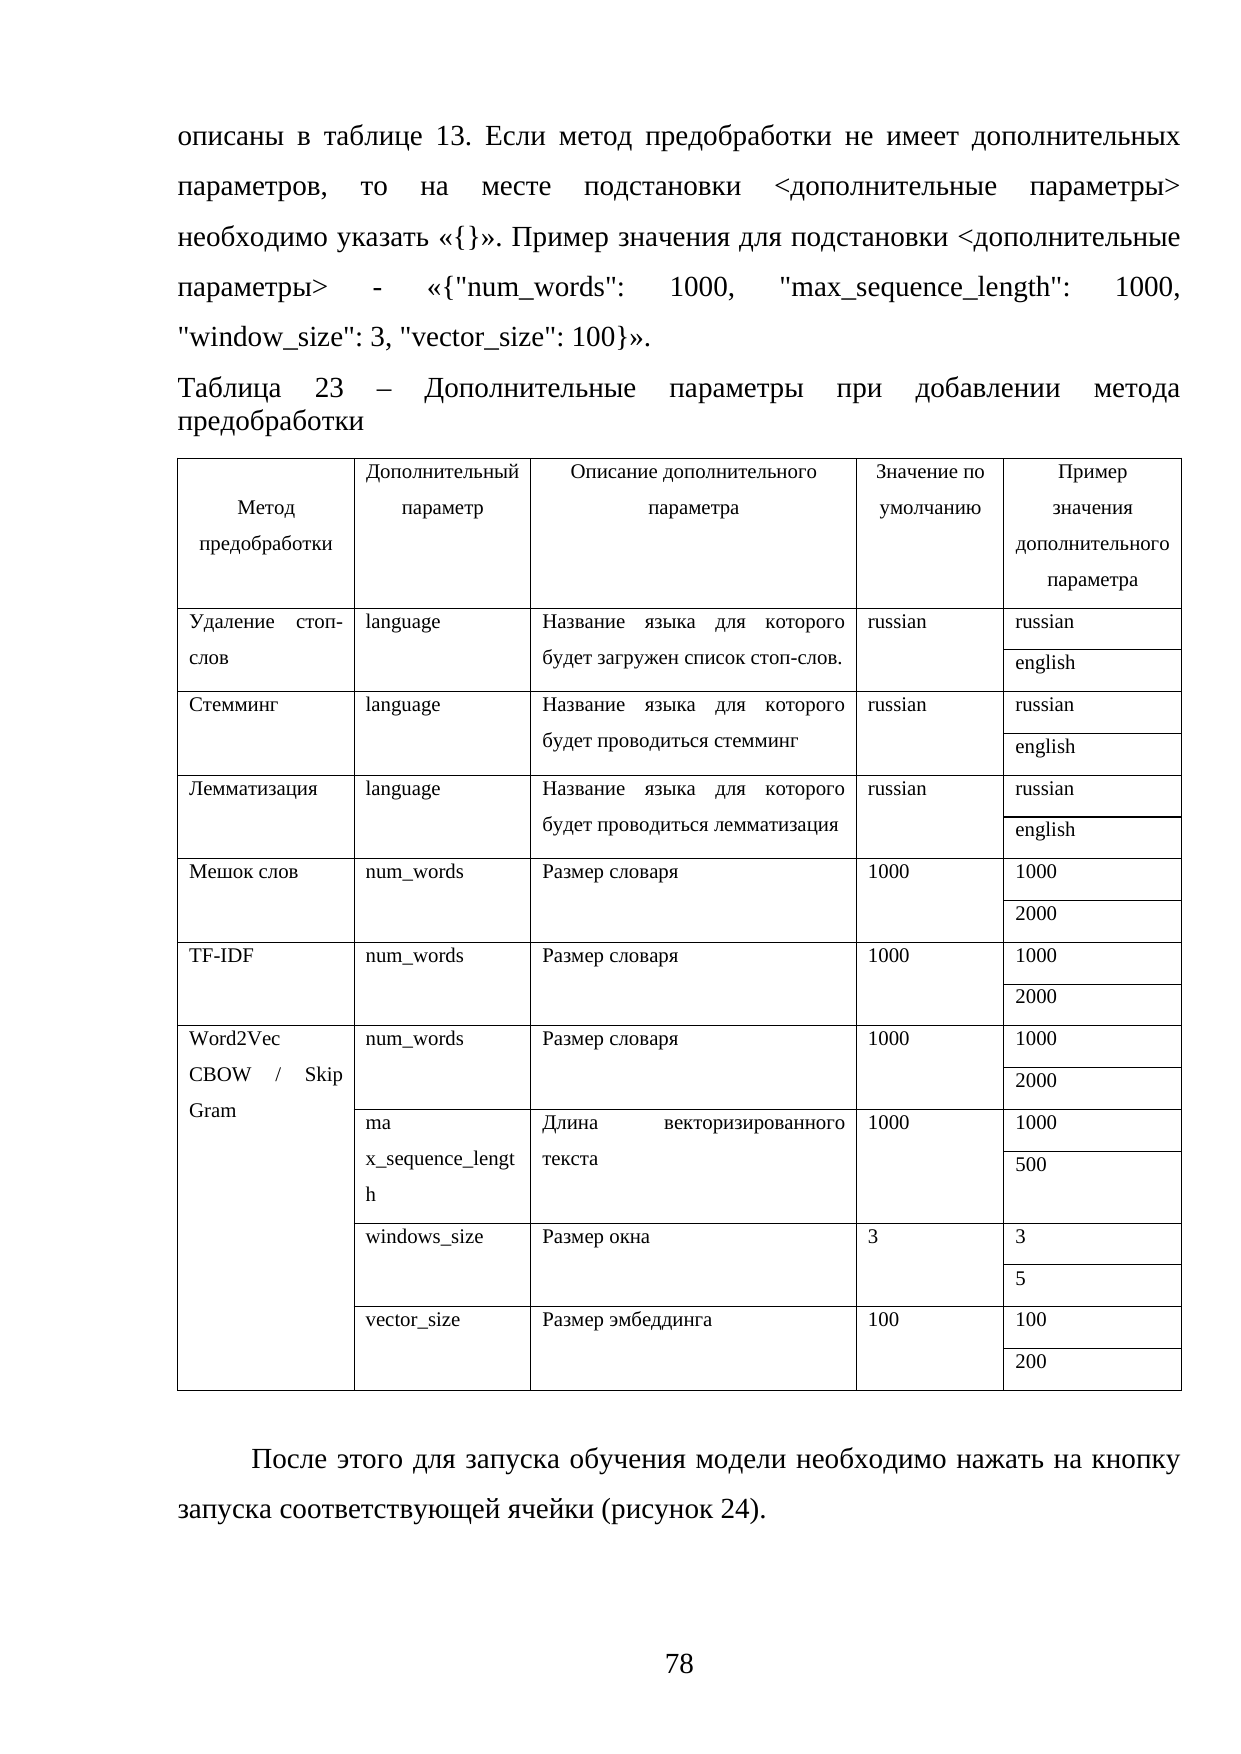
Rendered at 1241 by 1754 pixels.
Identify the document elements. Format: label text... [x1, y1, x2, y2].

table_cell 2000 [1004, 985, 1181, 1025]
table_cell Мешок слов [178, 859, 354, 942]
table_cell Word2Vec CBOW / Skip Gram [178, 1026, 354, 1390]
table_cell 2000 [1004, 901, 1181, 942]
table_cell Название языка для которого будет проводиться лемматизация [531, 776, 856, 858]
table_cell num_words [355, 943, 530, 1025]
table_cell russian [1004, 776, 1181, 816]
table_header Пример значения дополнительного параметра [1004, 459, 1181, 607]
table_cell english [1004, 650, 1181, 691]
table_cell language [355, 609, 530, 691]
table_cell Размер словаря [531, 859, 856, 942]
table_cell num_words [355, 1026, 530, 1109]
table_cell 1000 [857, 859, 1003, 942]
table_cell 100 [857, 1307, 1003, 1390]
table_cell TF-IDF [178, 943, 354, 1025]
table_cell Размер словаря [531, 1026, 856, 1109]
table_cell Название языка для которого будет загружен список стоп-слов. [531, 609, 856, 691]
table_cell 1000 [857, 1026, 1003, 1109]
table_cell Размер окна [531, 1224, 856, 1306]
table_cell 1000 [1004, 859, 1181, 900]
table_cell language [355, 692, 530, 774]
table_cell 1000 [857, 943, 1003, 1025]
table_cell Удаление стоп-слов [178, 609, 354, 691]
table_cell max_sequence_length [355, 1110, 530, 1223]
table_cell num_words [355, 859, 530, 942]
table_cell english [1004, 734, 1181, 774]
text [177, 118, 1181, 353]
table_header Значение по умолчанию [857, 459, 1003, 607]
table_cell russian [857, 692, 1003, 774]
table_cell Лемматизация [178, 776, 354, 858]
table_cell 1000 [1004, 1026, 1181, 1067]
table_header Метод предобработки [178, 459, 354, 607]
table_cell Стемминг [178, 692, 354, 774]
table_cell Размер словаря [531, 943, 856, 1025]
table_cell 100 [1004, 1307, 1181, 1348]
text После этого для запуска обучения модели необходимо нажать на кнопку запуска соответствующей ячейки (рисунок 24). [177, 1441, 1181, 1525]
table_cell language [355, 776, 530, 858]
table_cell 500 [1004, 1152, 1181, 1223]
table_cell 200 [1004, 1349, 1181, 1390]
table_cell russian [857, 609, 1003, 691]
table_header Дополнительный параметр [355, 459, 530, 607]
table_header Описание дополнительного параметра [531, 459, 856, 607]
table_cell Длина векторизированного текста [531, 1110, 856, 1223]
table_cell windows_size [355, 1224, 530, 1306]
table_cell russian [1004, 692, 1181, 733]
table_cell 5 [1004, 1265, 1181, 1306]
table_cell russian [857, 776, 1003, 858]
table_cell 1000 [857, 1110, 1003, 1223]
table_cell Размер эмбеддинга [531, 1307, 856, 1390]
table_cell english [1004, 818, 1181, 858]
table_cell 2000 [1004, 1068, 1181, 1109]
table_cell 1000 [1004, 943, 1181, 983]
table_cell Название языка для которого будет проводиться стемминг [531, 692, 856, 774]
table_cell 3 [857, 1224, 1003, 1306]
table_cell 1000 [1004, 1110, 1181, 1151]
table_cell 3 [1004, 1224, 1181, 1264]
table_cell russian [1004, 609, 1181, 649]
table_cell vector_size [355, 1307, 530, 1390]
